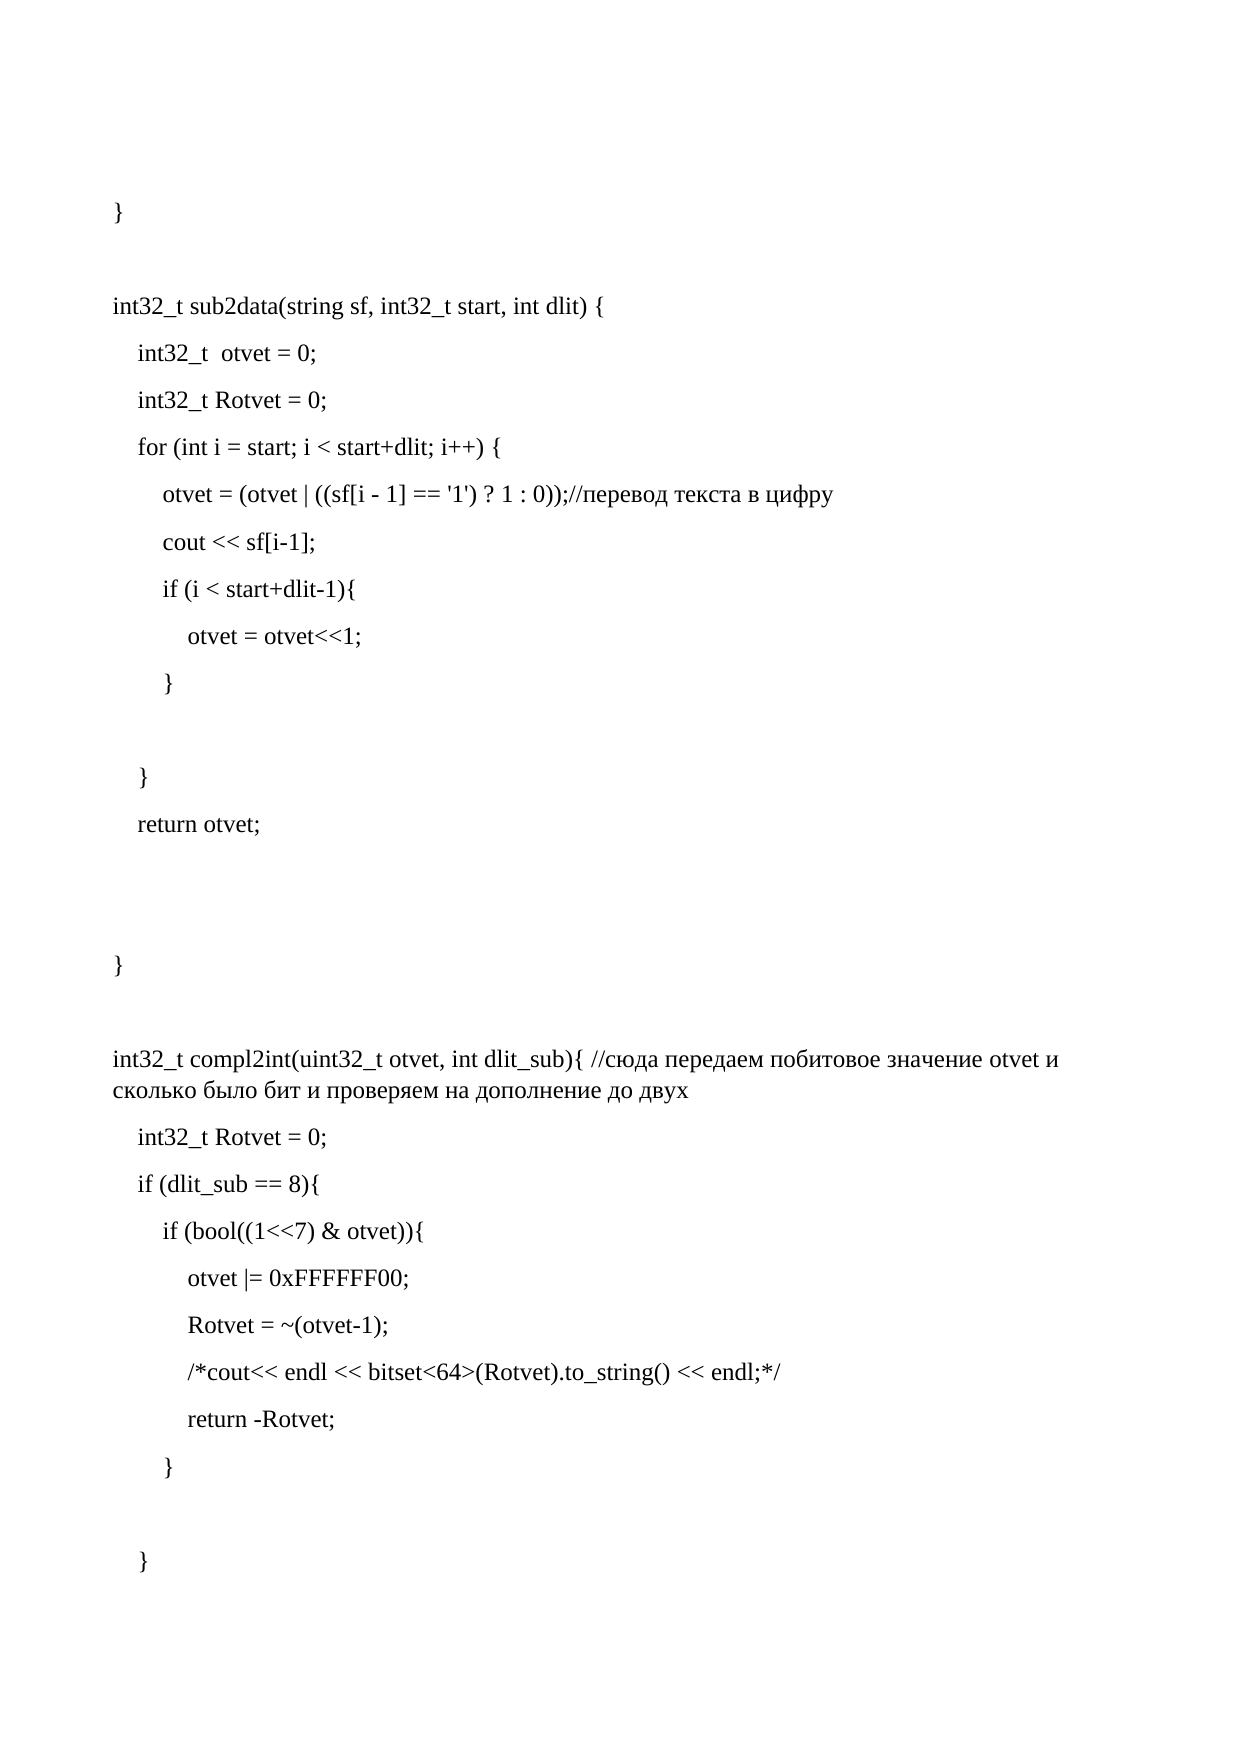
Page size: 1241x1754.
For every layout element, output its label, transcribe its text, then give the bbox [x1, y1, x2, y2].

text for (int i = start; i < start+dlit; i++) { [112, 432, 1128, 461]
text if (bool((1<<7) & otvet)){ [112, 1216, 1128, 1245]
text int32_t compl2int(uint32_t otvet, int dlit_sub){ //сюда передаем побитовое значение otvet и сколько было бит и проверяем на дополнение до двух [112, 1044, 1128, 1104]
text otvet = (otvet | ((sf[i - 1] == '1') ? 1 : 0));//перевод текста в цифру [112, 479, 1128, 508]
text return -Rotvet; [112, 1404, 1128, 1433]
text int32_t sub2data(string sf, int32_t start, int dlit) { [112, 291, 1128, 320]
text } [112, 1546, 1128, 1574]
text } [112, 1452, 1128, 1480]
text return otvet; [112, 809, 1128, 838]
text if (i < start+dlit-1){ [112, 574, 1128, 602]
text } [112, 668, 1128, 697]
text otvet = otvet<<1; [112, 621, 1128, 649]
text /*cout<< endl << bitset<64>(Rotvet).to_string() << endl;*/ [112, 1357, 1128, 1386]
text otvet |= 0xFFFFFF00; [112, 1263, 1128, 1292]
text Rotvet = ~(otvet-1); [112, 1310, 1128, 1339]
text } [112, 197, 1128, 226]
text int32_t Rotvet = 0; [112, 385, 1128, 414]
text int32_t otvet = 0; [112, 338, 1128, 367]
text } [112, 950, 1128, 979]
text cout << sf[i-1]; [112, 527, 1128, 555]
text } [112, 762, 1128, 791]
text int32_t Rotvet = 0; [112, 1122, 1128, 1151]
text if (dlit_sub == 8){ [112, 1169, 1128, 1198]
